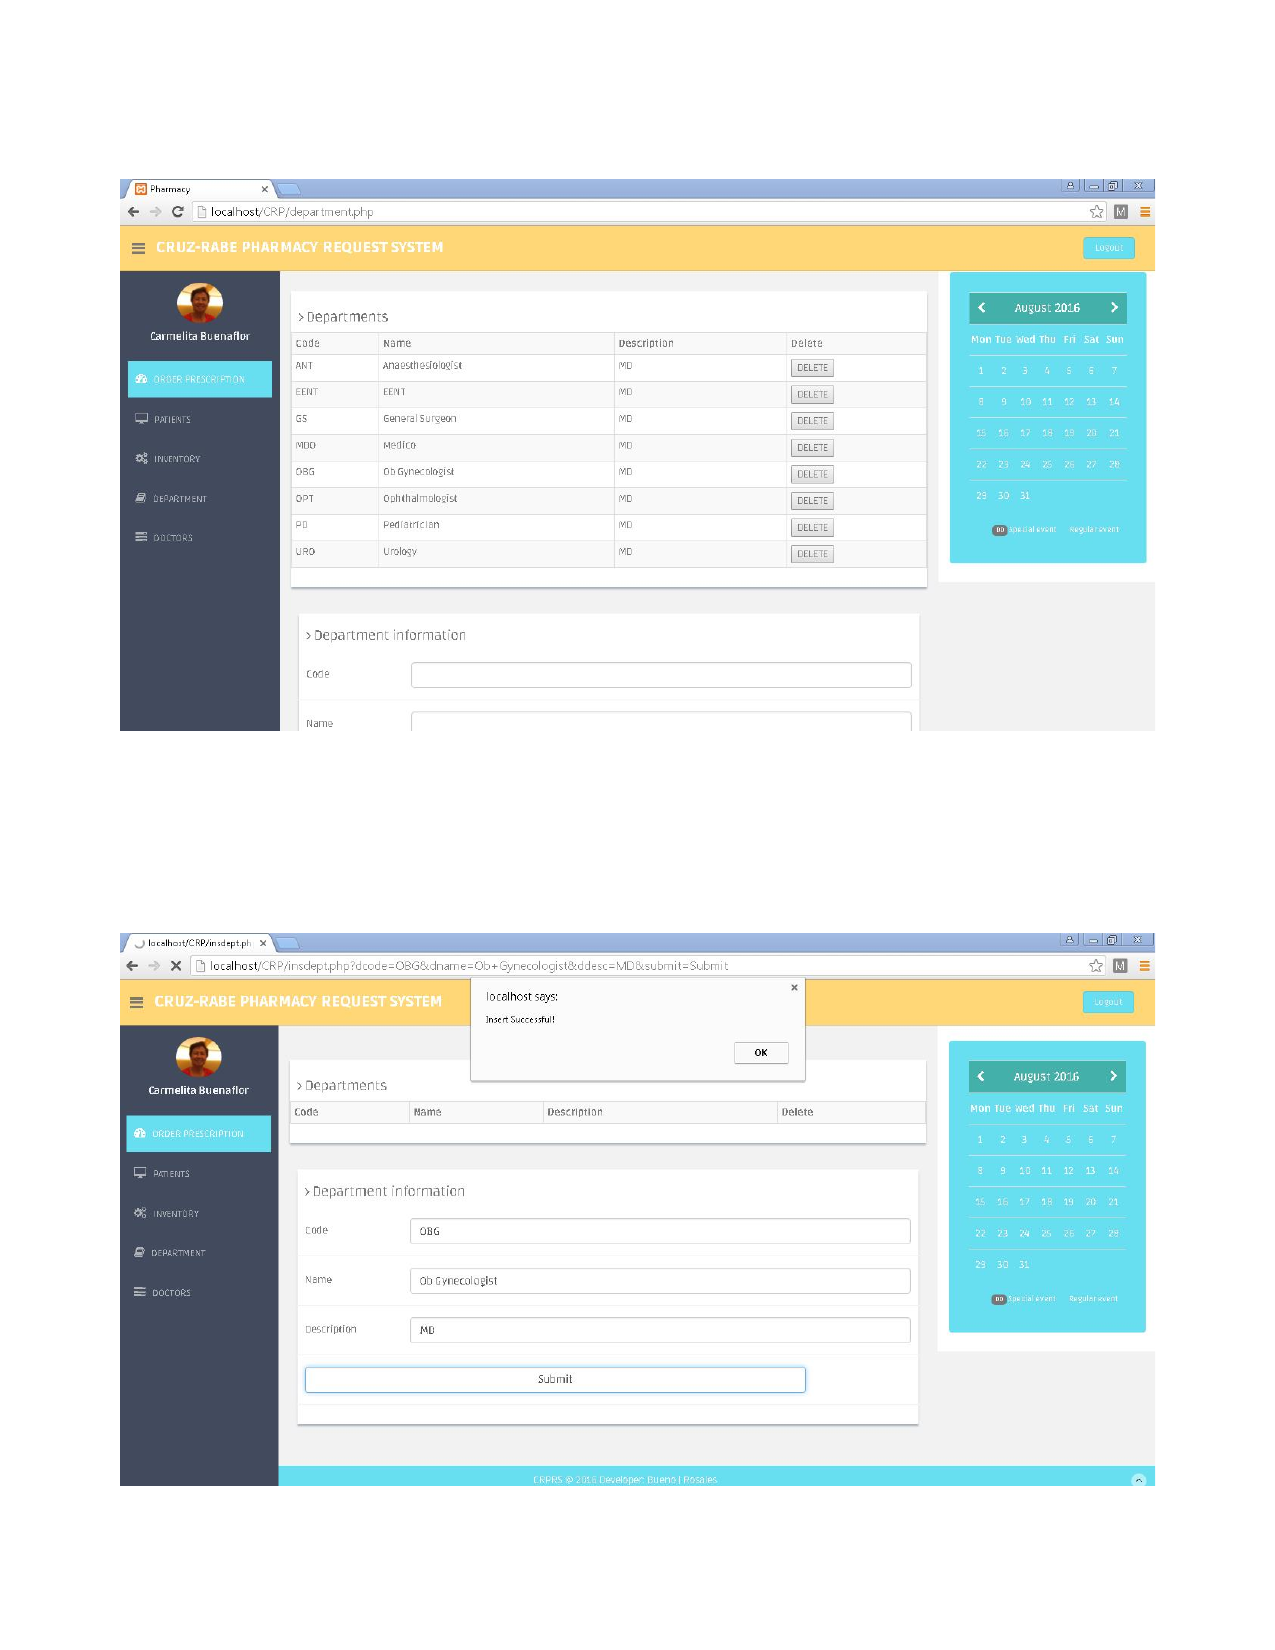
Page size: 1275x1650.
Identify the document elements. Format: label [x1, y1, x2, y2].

picture [120, 933, 1155, 1486]
picture [120, 179, 1155, 731]
